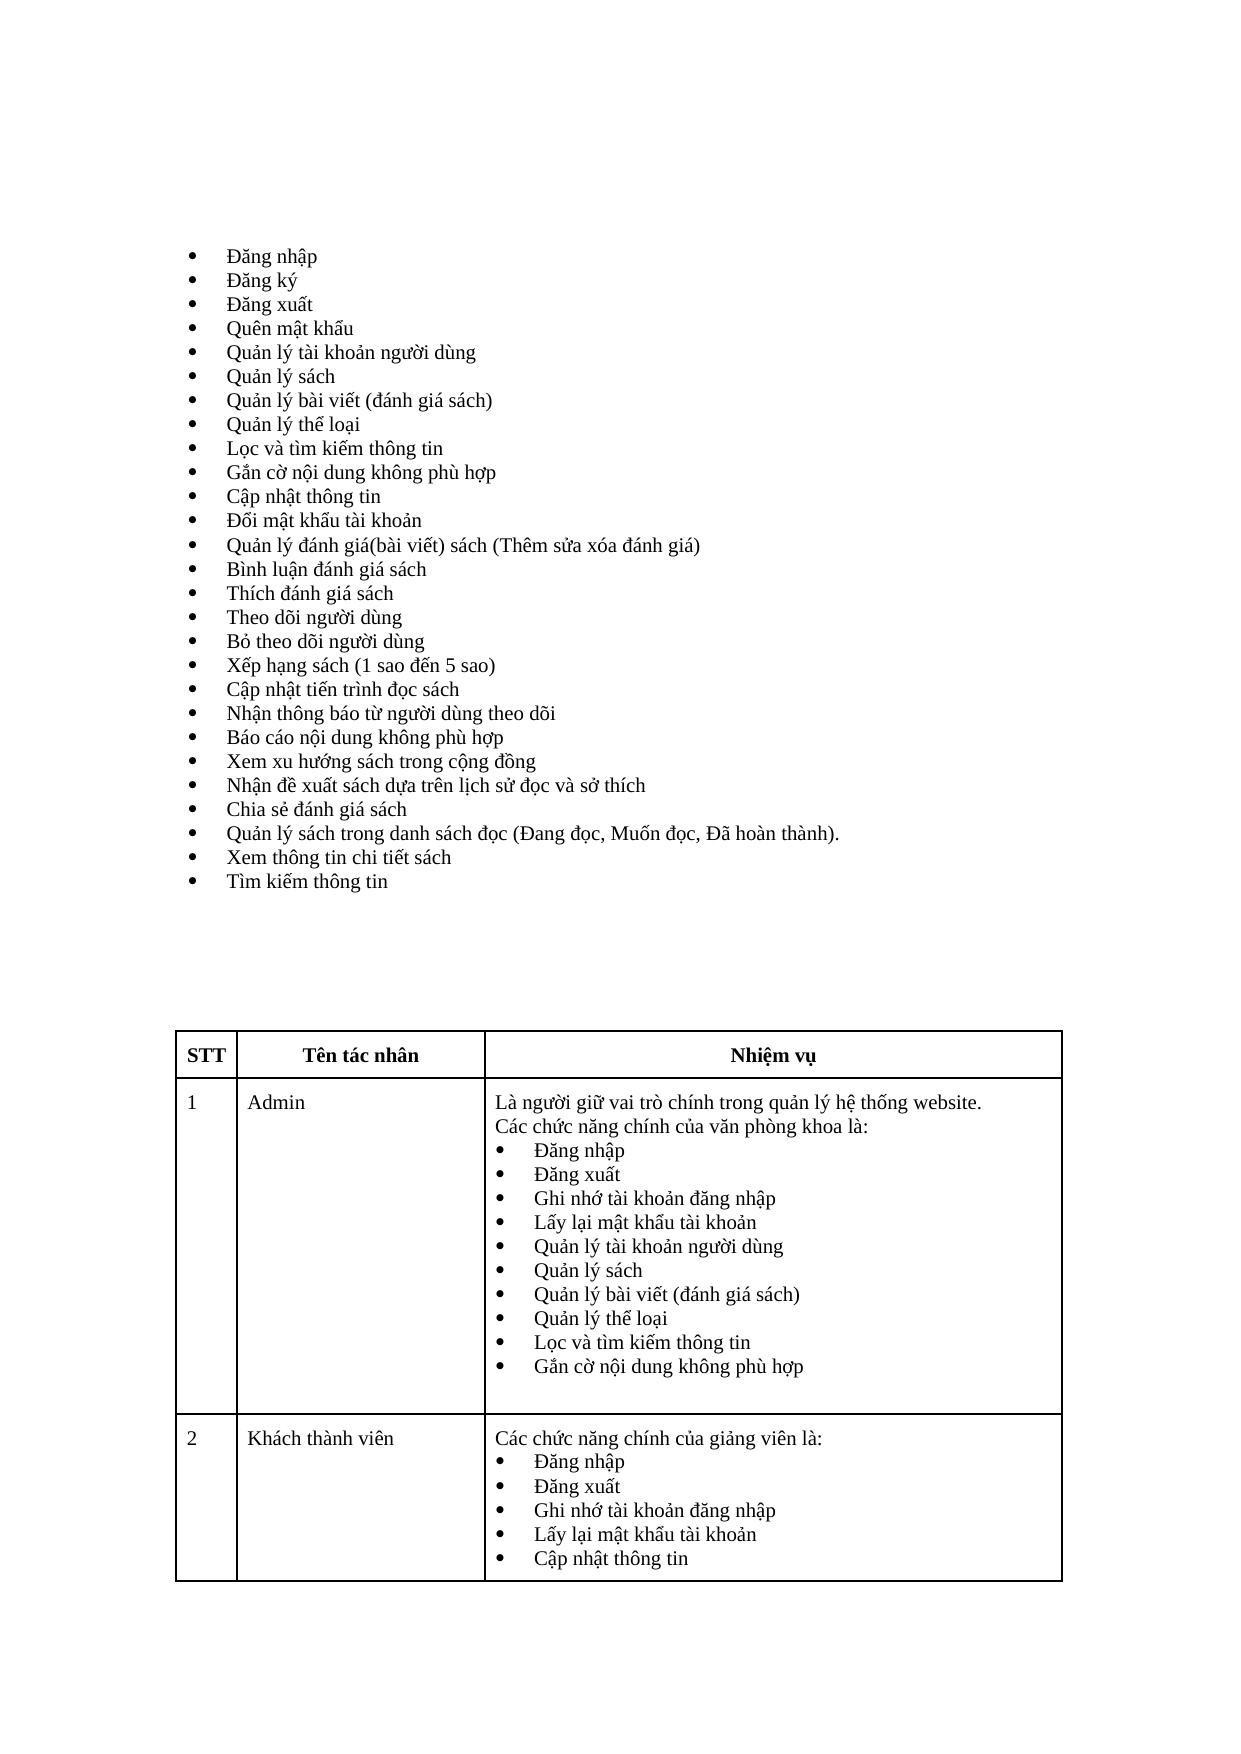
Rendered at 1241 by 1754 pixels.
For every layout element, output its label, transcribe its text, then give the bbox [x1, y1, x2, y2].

list Thích đánh giá sách [189, 581, 1053, 605]
list Chia sẻ đánh giá sách [189, 797, 1053, 821]
list Bình luận đánh giá sách [189, 557, 1053, 581]
list Xếp hạng sách (1 sao đến 5 sao) [189, 653, 1053, 677]
list Gắn cờ nội dung không phù hợp [189, 460, 1053, 484]
table_cell 2 [177, 1415, 236, 1580]
list Quản lý bài viết (đánh giá sách) [189, 388, 1053, 412]
list Tìm kiếm thông tin [189, 869, 1053, 893]
list Báo cáo nội dung không phù hợp [189, 725, 1053, 749]
list Quản lý thể loại [189, 412, 1053, 436]
list Bỏ theo dõi người dùng [189, 629, 1053, 653]
list Lọc và tìm kiếm thông tin [189, 436, 1053, 460]
list Quản lý tài khoản người dùng [189, 340, 1053, 364]
list Đổi mật khẩu tài khoản [189, 508, 1053, 532]
list Nhận đề xuất sách dựa trên lịch sử đọc và sở thích [189, 773, 1053, 797]
table_header Tên tác nhân [238, 1032, 484, 1077]
list Cập nhật thông tin [189, 484, 1053, 508]
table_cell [486, 1415, 1061, 1580]
list Theo dõi người dùng [189, 605, 1053, 629]
list Xem xu hướng sách trong cộng đồng [189, 749, 1053, 773]
list Quản lý sách trong danh sách đọc (Đang đọc, Muốn đọc, Đã hoàn thành). [189, 821, 1053, 845]
table_header STT [177, 1032, 236, 1077]
list Nhận thông báo từ người dùng theo dõi [189, 701, 1053, 725]
list Cập nhật tiến trình đọc sách [189, 677, 1053, 701]
list Xem thông tin chi tiết sách [189, 845, 1053, 869]
list Quên mật khẩu [189, 316, 1053, 340]
table_cell Khách thành viên [238, 1415, 484, 1580]
list Quản lý sách [189, 364, 1053, 388]
list Đăng xuất [189, 292, 1053, 316]
table_cell 1 [177, 1079, 236, 1413]
table_cell Admin [238, 1079, 484, 1413]
list Đăng ký [189, 268, 1053, 292]
list Đăng nhập [189, 244, 1053, 268]
table_header Nhiệm vụ [486, 1032, 1061, 1077]
list Quản lý đánh giá(bài viết) sách (Thêm sửa xóa đánh giá) [189, 532, 1053, 557]
table_cell Là người giữ vai trò chính trong quản lý hệ thống website. Các chức năng chính của văn phòng khoa là: Đăng nhập Đăng xuất Ghi nhớ tài khoản đăng nhập Lấy lại mật khẩu tài khoản Quản lý tài khoản người dùng Quản lý sách Quản lý bài viết (đánh giá sách) Quản lý thể loại Lọc và tìm kiếm thông tin Gắn cờ nội dung không phù hợp [486, 1079, 1061, 1413]
